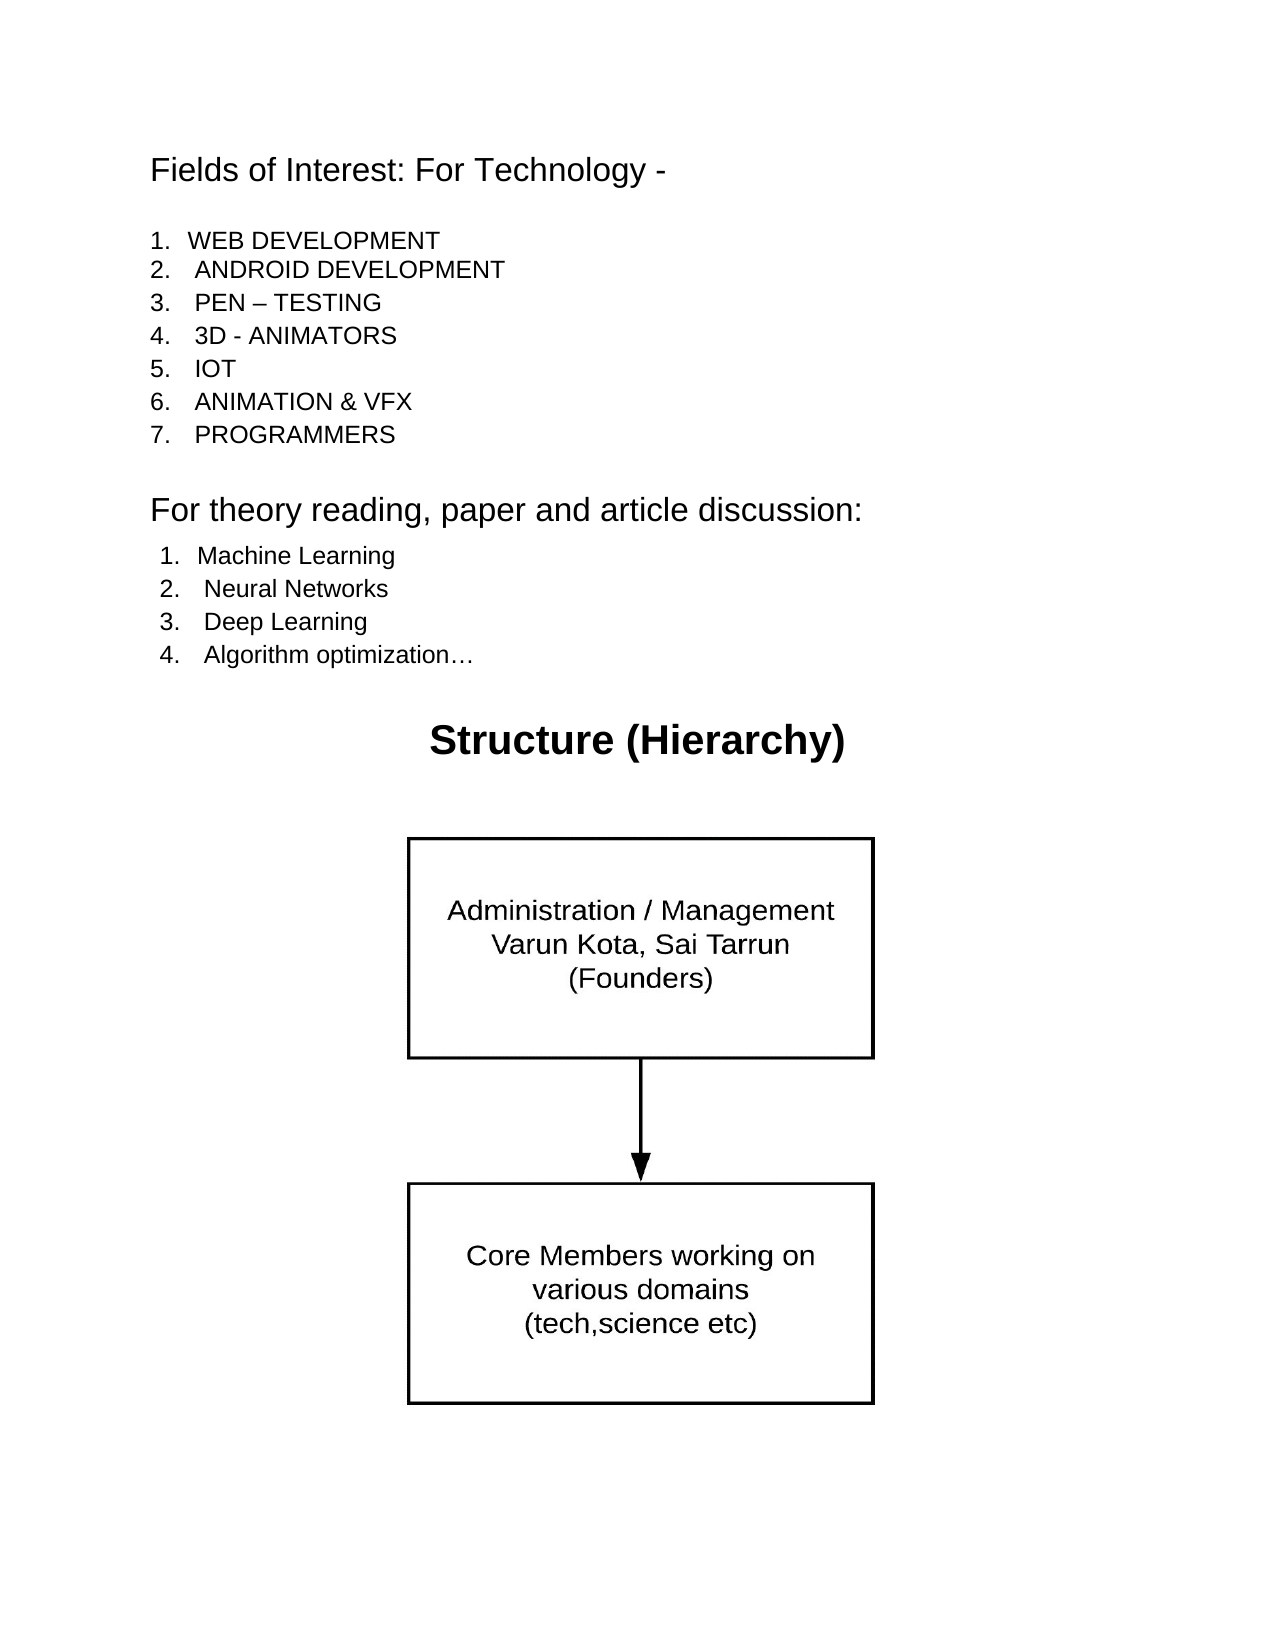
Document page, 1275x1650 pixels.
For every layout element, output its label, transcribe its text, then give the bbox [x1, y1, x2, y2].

subtitle For theory reading, paper and article discussion: [150, 490, 1125, 529]
subtitle WEB DEVELOPMENT [150, 226, 1125, 255]
list Algorithm optimization… [159, 640, 1125, 669]
list ANDROID DEVELOPMENT [150, 255, 1125, 283]
list Deep Learning [159, 607, 1125, 636]
list ANIMATION & VFX [150, 387, 1125, 416]
list PEN – TESTING [150, 288, 1125, 316]
list 3D - ANIMATORS [150, 321, 1125, 349]
subtitle Structure (Hierarchy) [150, 715, 1125, 763]
list Neural Networks [159, 574, 1125, 603]
picture [342, 775, 938, 1465]
subtitle Fields of Interest: For Technology - [150, 150, 1125, 188]
list PROGRAMMERS [150, 420, 1125, 448]
list Machine Learning [159, 541, 1125, 570]
list IOT [150, 354, 1125, 382]
